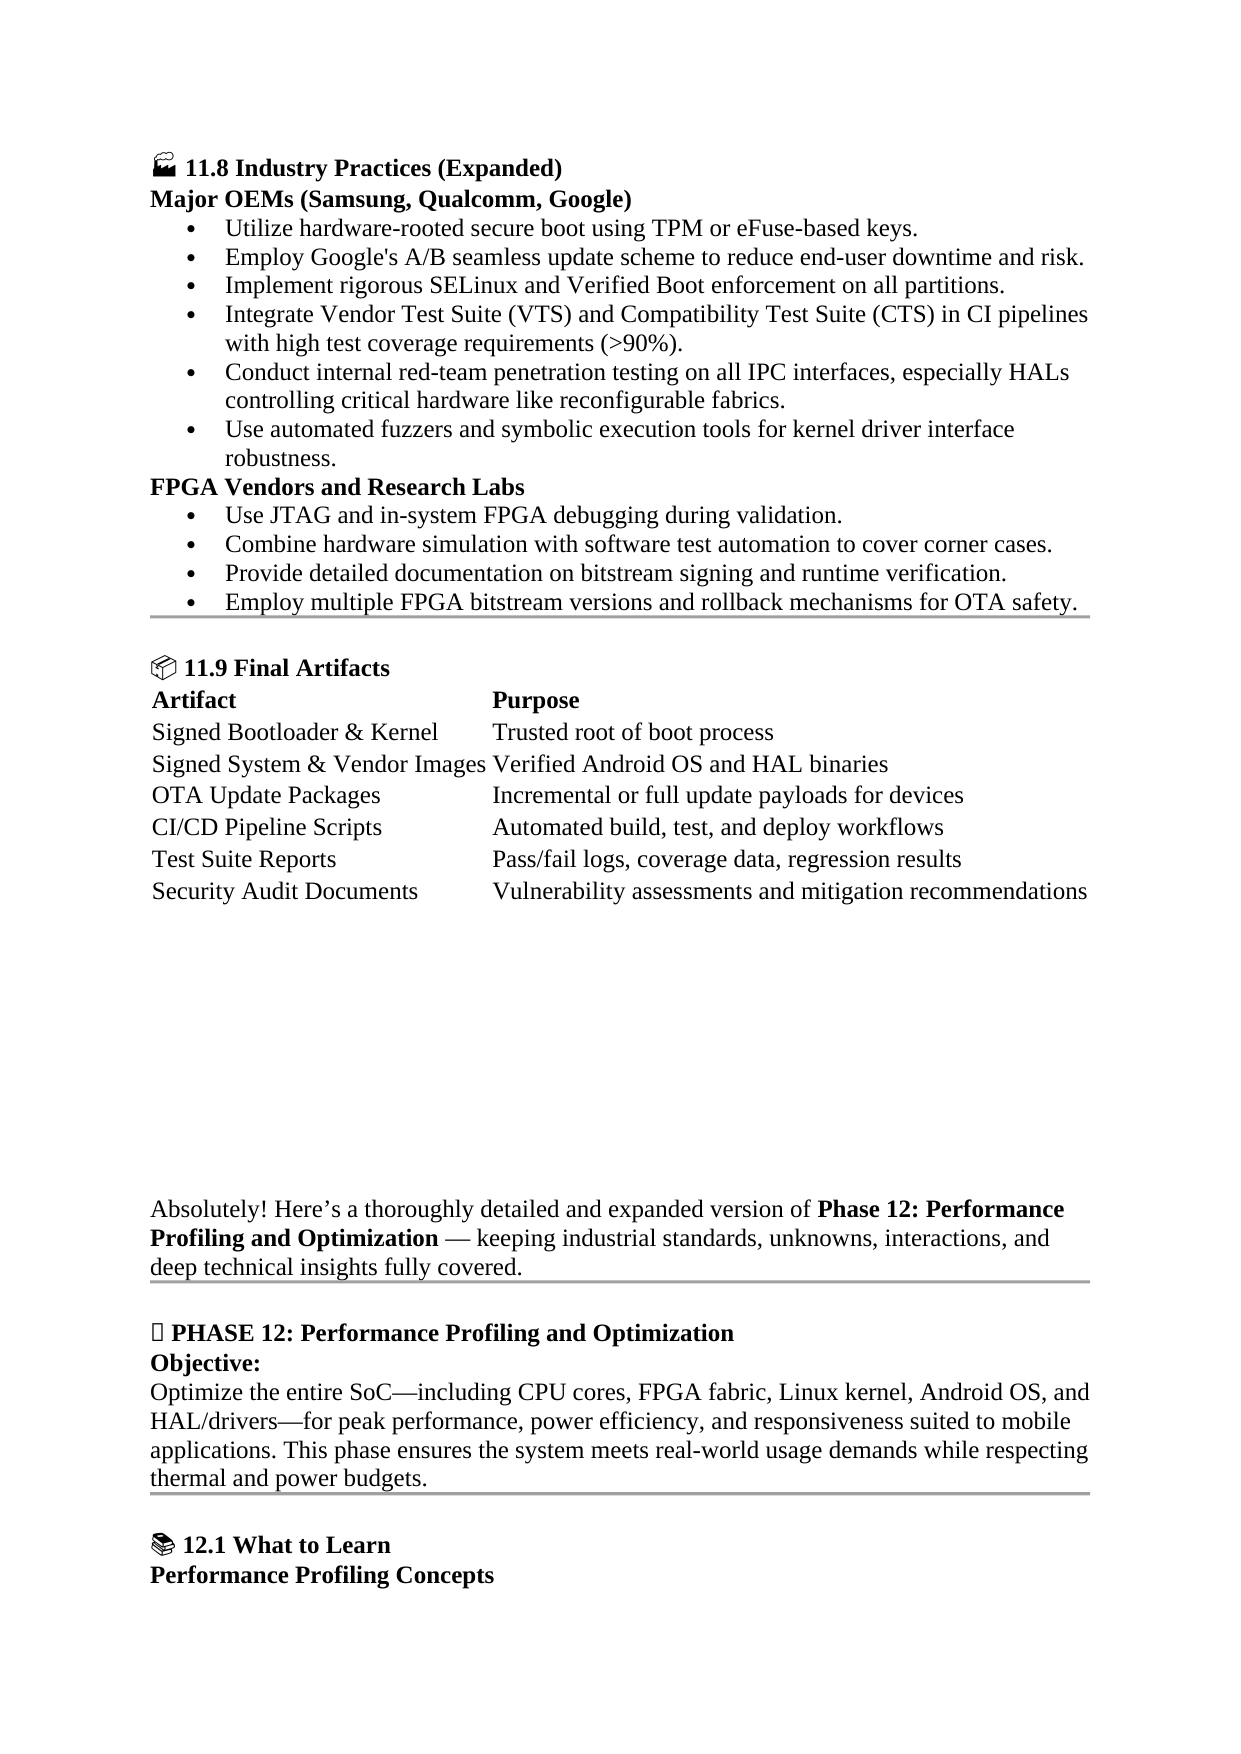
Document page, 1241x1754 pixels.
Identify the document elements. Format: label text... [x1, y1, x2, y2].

list Provide detailed documentation on bitstream signing and runtime verification. [187, 558, 1090, 587]
table_header Artifact [150, 684, 491, 715]
list Combine hardware simulation with software test automation to cover corner cases. [187, 529, 1090, 558]
text 🏭 11.8 Industry Practices (Expanded) [150, 150, 1090, 184]
list Integrate Vendor Test Suite (VTS) and Compatibility Test Suite (CTS) in CI pipelines with high test coverage requirements (>90%). [187, 299, 1090, 357]
text 📦 11.9 Final Artifacts [150, 649, 1090, 683]
table_cell Pass/fail logs, coverage data, regression results [491, 843, 1090, 875]
table_cell Vulnerability assessments and mitigation recommendations [491, 875, 1090, 907]
list Use automated fuzzers and symbolic execution tools for kernel driver interface robustness. [187, 414, 1090, 472]
table_cell Incremental or full update payloads for devices [491, 779, 1090, 811]
table_cell Security Audit Documents [150, 875, 491, 907]
table_cell Test Suite Reports [150, 843, 491, 875]
table_cell Verified Android OS and HAL binaries [491, 747, 1090, 779]
text Major OEMs (Samsung, Qualcomm, Google) [150, 184, 1090, 213]
table_cell Signed System & Vendor Images [150, 747, 491, 779]
table_cell OTA Update Packages [150, 779, 491, 811]
text 📚 12.1 What to Learn [150, 1526, 1090, 1560]
text ✅ PHASE 12: Performance Profiling and Optimization [150, 1314, 1090, 1348]
table_cell Trusted root of boot process [491, 715, 1090, 747]
table_cell Automated build, test, and deploy workflows [491, 811, 1090, 843]
text Objective: Optimize the entire SoC—including CPU cores, FPGA fabric, Linux kernel, Android OS, and HAL/drivers—for peak performance, power efficiency, and responsiveness suited to mobile applications. This phase ensures the system meets real-world usage demands while respecting thermal and power budgets. [150, 1348, 1090, 1492]
table_cell Signed Bootloader & Kernel [150, 715, 491, 747]
text FPGA Vendors and Research Labs [150, 472, 1090, 500]
list Use JTAG and in-system FPGA debugging during validation. [187, 500, 1090, 529]
list Conduct internal red-team penetration testing on all IPC interfaces, especially HALs controlling critical hardware like reconfigurable fabrics. [187, 357, 1090, 414]
list Employ multiple FPGA bitstream versions and rollback mechanisms for OTA safety. [187, 587, 1090, 615]
table_cell CI/CD Pipeline Scripts [150, 811, 491, 843]
list Implement rigorous SELinux and Verified Boot enforcement on all partitions. [187, 270, 1090, 299]
list Employ Google's A/B seamless update scheme to reduce end-user downtime and risk. [187, 242, 1090, 270]
text Performance Profiling Concepts [150, 1560, 1090, 1589]
text Absolutely! Here’s a thoroughly detailed and expanded version of Phase 12: Performance Profiling and Optimization — keeping industrial standards, unknowns, interactions, and deep technical insights fully covered. [150, 1194, 1090, 1280]
table_header Purpose [491, 684, 1090, 715]
list Utilize hardware-rooted secure boot using TPM or eFuse-based keys. [187, 213, 1090, 242]
